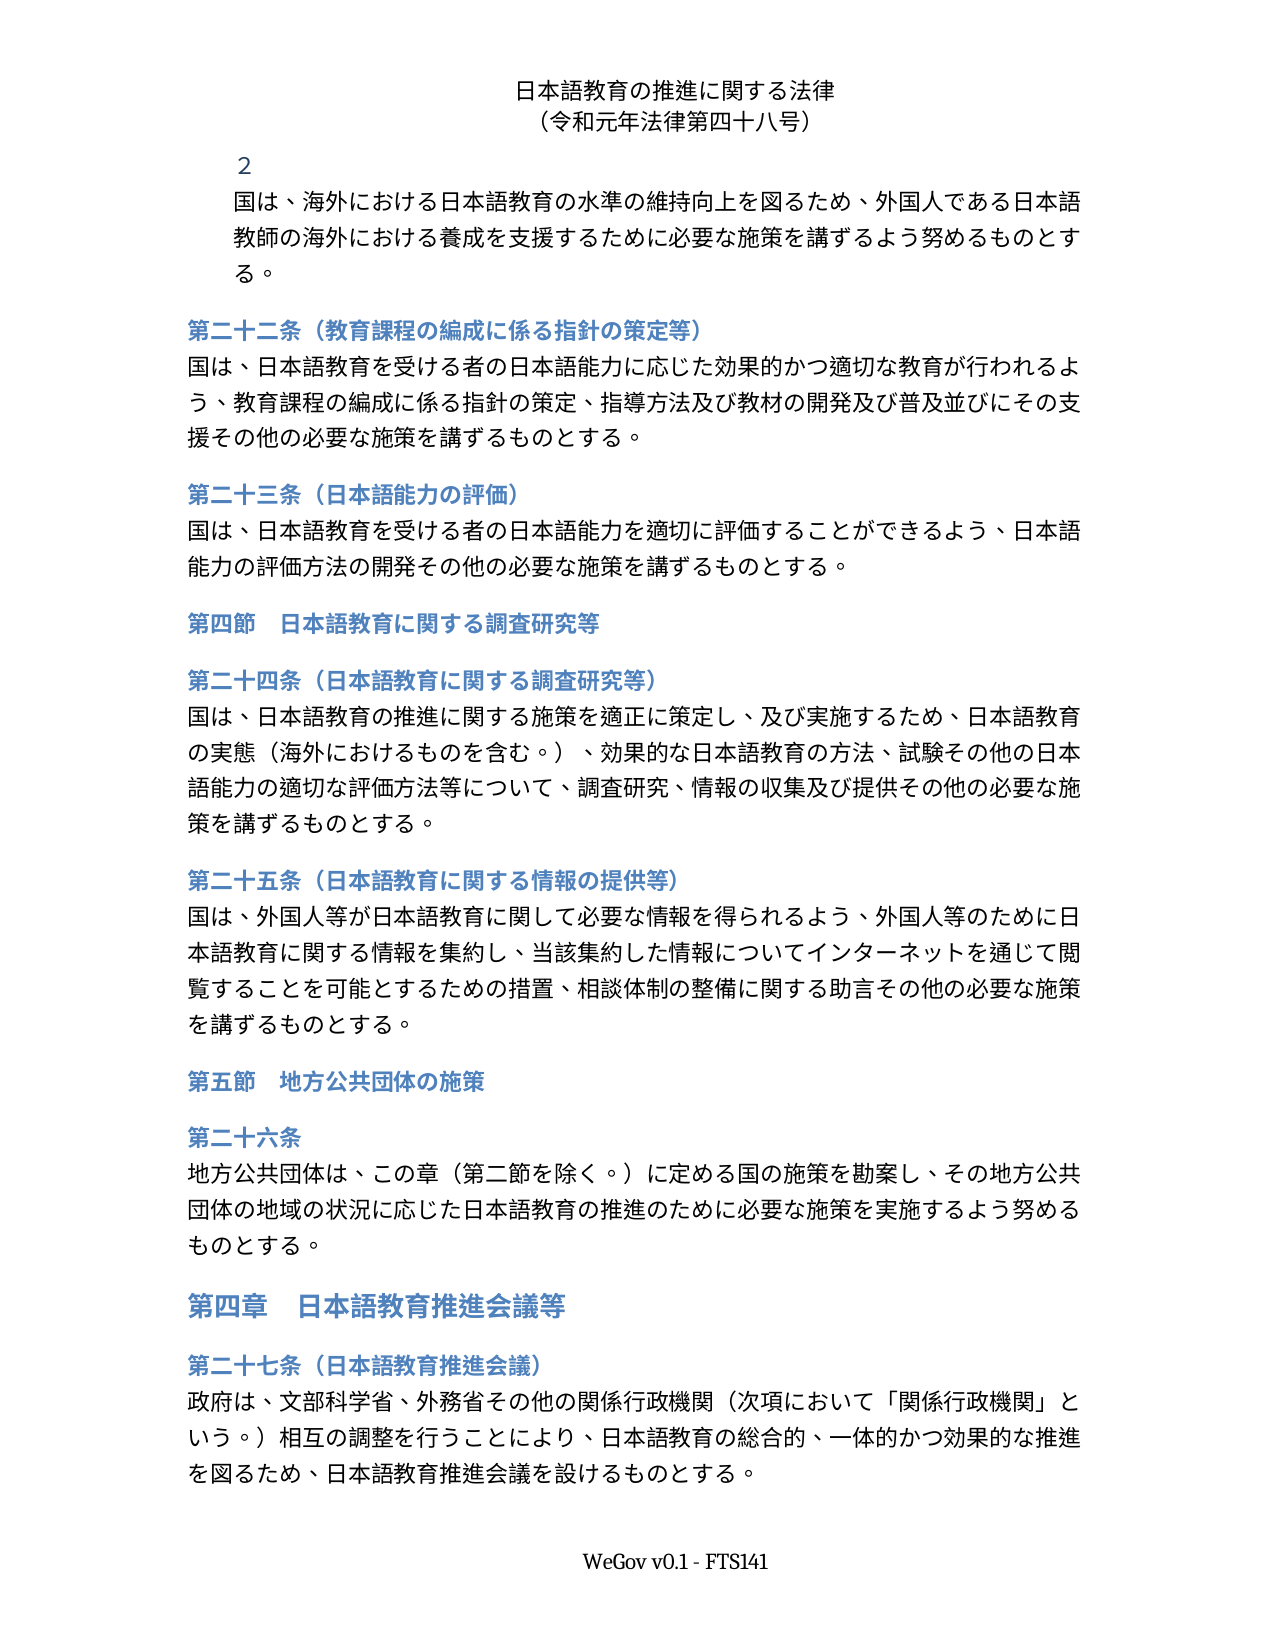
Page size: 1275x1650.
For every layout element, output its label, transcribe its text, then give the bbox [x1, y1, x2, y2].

subtitle 第四章 日本語教育推進会議等 [187, 1287, 1087, 1324]
subtitle 第二十七条（日本語教育推進会議） [187, 1350, 1087, 1381]
subtitle 第二十五条（日本語教育に関する情報の提供等） [187, 865, 1087, 896]
text 政府は、文部科学省、外務省その他の関係行政機関（次項において「関係行政機関」という。）相互の調整を行うことにより、日本語教育の総合的、一体的かつ効果的な推進を図るため、日本語教育推進会議を設けるものとする。 [187, 1386, 1087, 1489]
text 国は、外国人等が日本語教育に関して必要な情報を得られるよう、外国人等のために日本語教育に関する情報を集約し、当該集約した情報についてインターネットを通じて閲覧することを可能とするための措置、相談体制の整備に関する助言その他の必要な施策を講ずるものとする。 [187, 901, 1087, 1040]
subtitle 第二十二条（教育課程の編成に係る指針の策定等） [187, 314, 1087, 346]
text 国は、日本語教育の推進に関する施策を適正に策定し、及び実施するため、日本語教育の実態（海外におけるものを含む。）、効果的な日本語教育の方法、試験その他の日本語能力の適切な評価方法等について、調査研究、情報の収集及び提供その他の必要な施策を講ずるものとする。 [187, 701, 1087, 839]
subtitle 第二十四条（日本語教育に関する調査研究等） [187, 664, 1087, 696]
text 国は、日本語教育を受ける者の日本語能力を適切に評価することができるよう、日本語能力の評価方法の開発その他の必要な施策を講ずるものとする。 [187, 515, 1087, 582]
subtitle 第二十三条（日本語能力の評価） [187, 479, 1087, 510]
subtitle 第四節 日本語教育に関する調査研究等 [187, 608, 1087, 639]
text 国は、日本語教育を受ける者の日本語能力に応じた効果的かつ適切な教育が行われるよう、教育課程の編成に係る指針の策定、指導方法及び教材の開発及び普及並びにその支援その他の必要な施策を講ずるものとする。 [187, 351, 1087, 454]
text 国は、海外における日本語教育の水準の維持向上を図るため、外国人である日本語教師の海外における養成を支援するために必要な施策を講ずるよう努めるものとする。 [233, 186, 1087, 289]
text 地方公共団体は、この章（第二節を除く。）に定める国の施策を勘案し、その地方公共団体の地域の状況に応じた日本語教育の推進のために必要な施策を実施するよう努めるものとする。 [187, 1158, 1087, 1261]
subtitle ２ [233, 150, 1087, 181]
subtitle 第二十六条 [187, 1122, 1087, 1154]
subtitle 第五節 地方公共団体の施策 [187, 1066, 1087, 1097]
